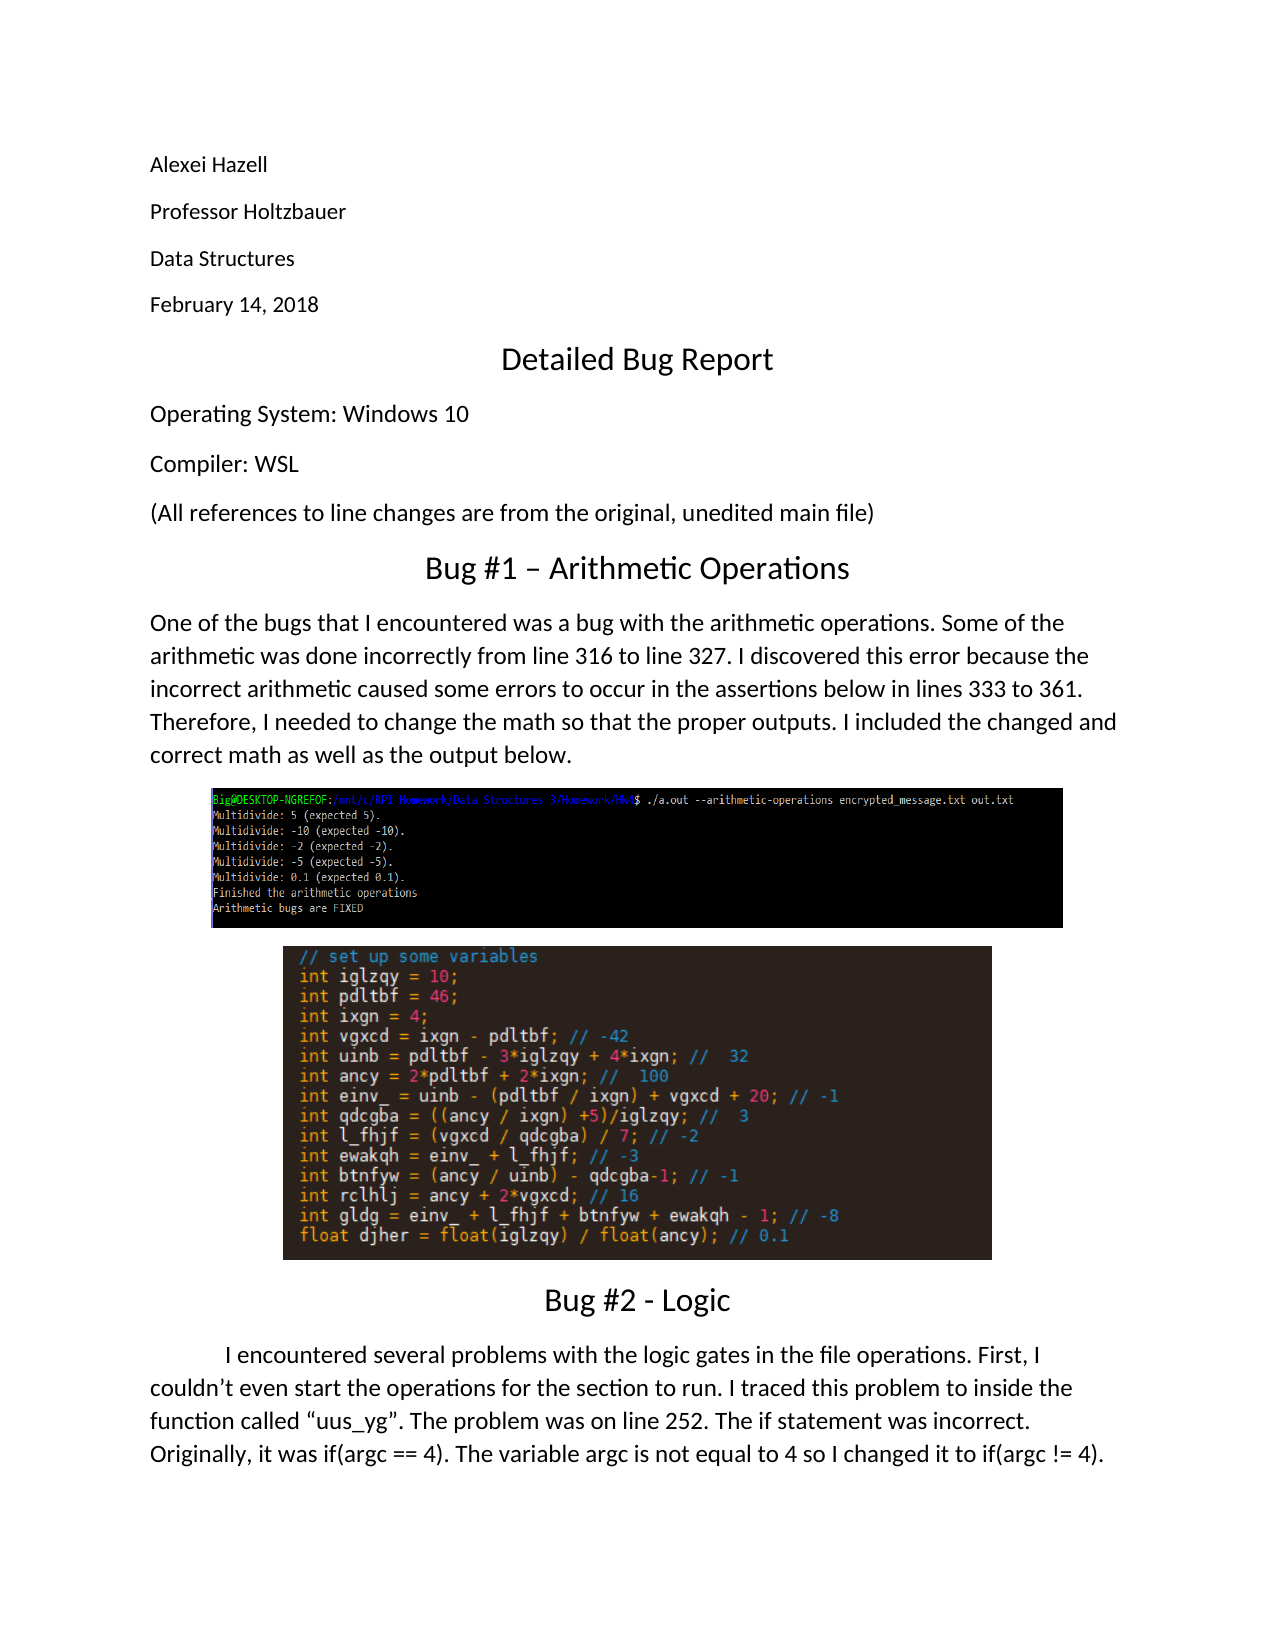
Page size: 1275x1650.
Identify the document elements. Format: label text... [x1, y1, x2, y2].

text (All references to line changes are from the original, unedited main file) [150, 497, 1125, 528]
text Professor Holtzbauer [150, 197, 1125, 225]
text Data Structures [150, 244, 1125, 272]
text One of the bugs that I encountered was a bug with the arithmetic operations. Some of the arithmetic was done incorrectly from line 316 to line 327. I discovered this error because the incorrect arithmetic caused some errors to occur in the assertions below in lines 333 to 361. Therefore, I needed to change the math so that the proper outputs. I included the changed and correct math as well as the output below. [150, 607, 1125, 770]
text Bug #2 - Logic [150, 1278, 1125, 1319]
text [150, 1339, 1125, 1468]
text Bug #1 – Arithmetic Operations [150, 547, 1125, 588]
text Detailed Bug Report [150, 337, 1125, 378]
text Compiler: WSL [150, 448, 1125, 478]
picture [283, 946, 992, 1260]
text Operating System: Windows 10 [150, 398, 1125, 429]
text Alexei Hazell [150, 150, 1125, 178]
text February 14, 2018 [150, 291, 1125, 319]
picture [211, 788, 1063, 928]
